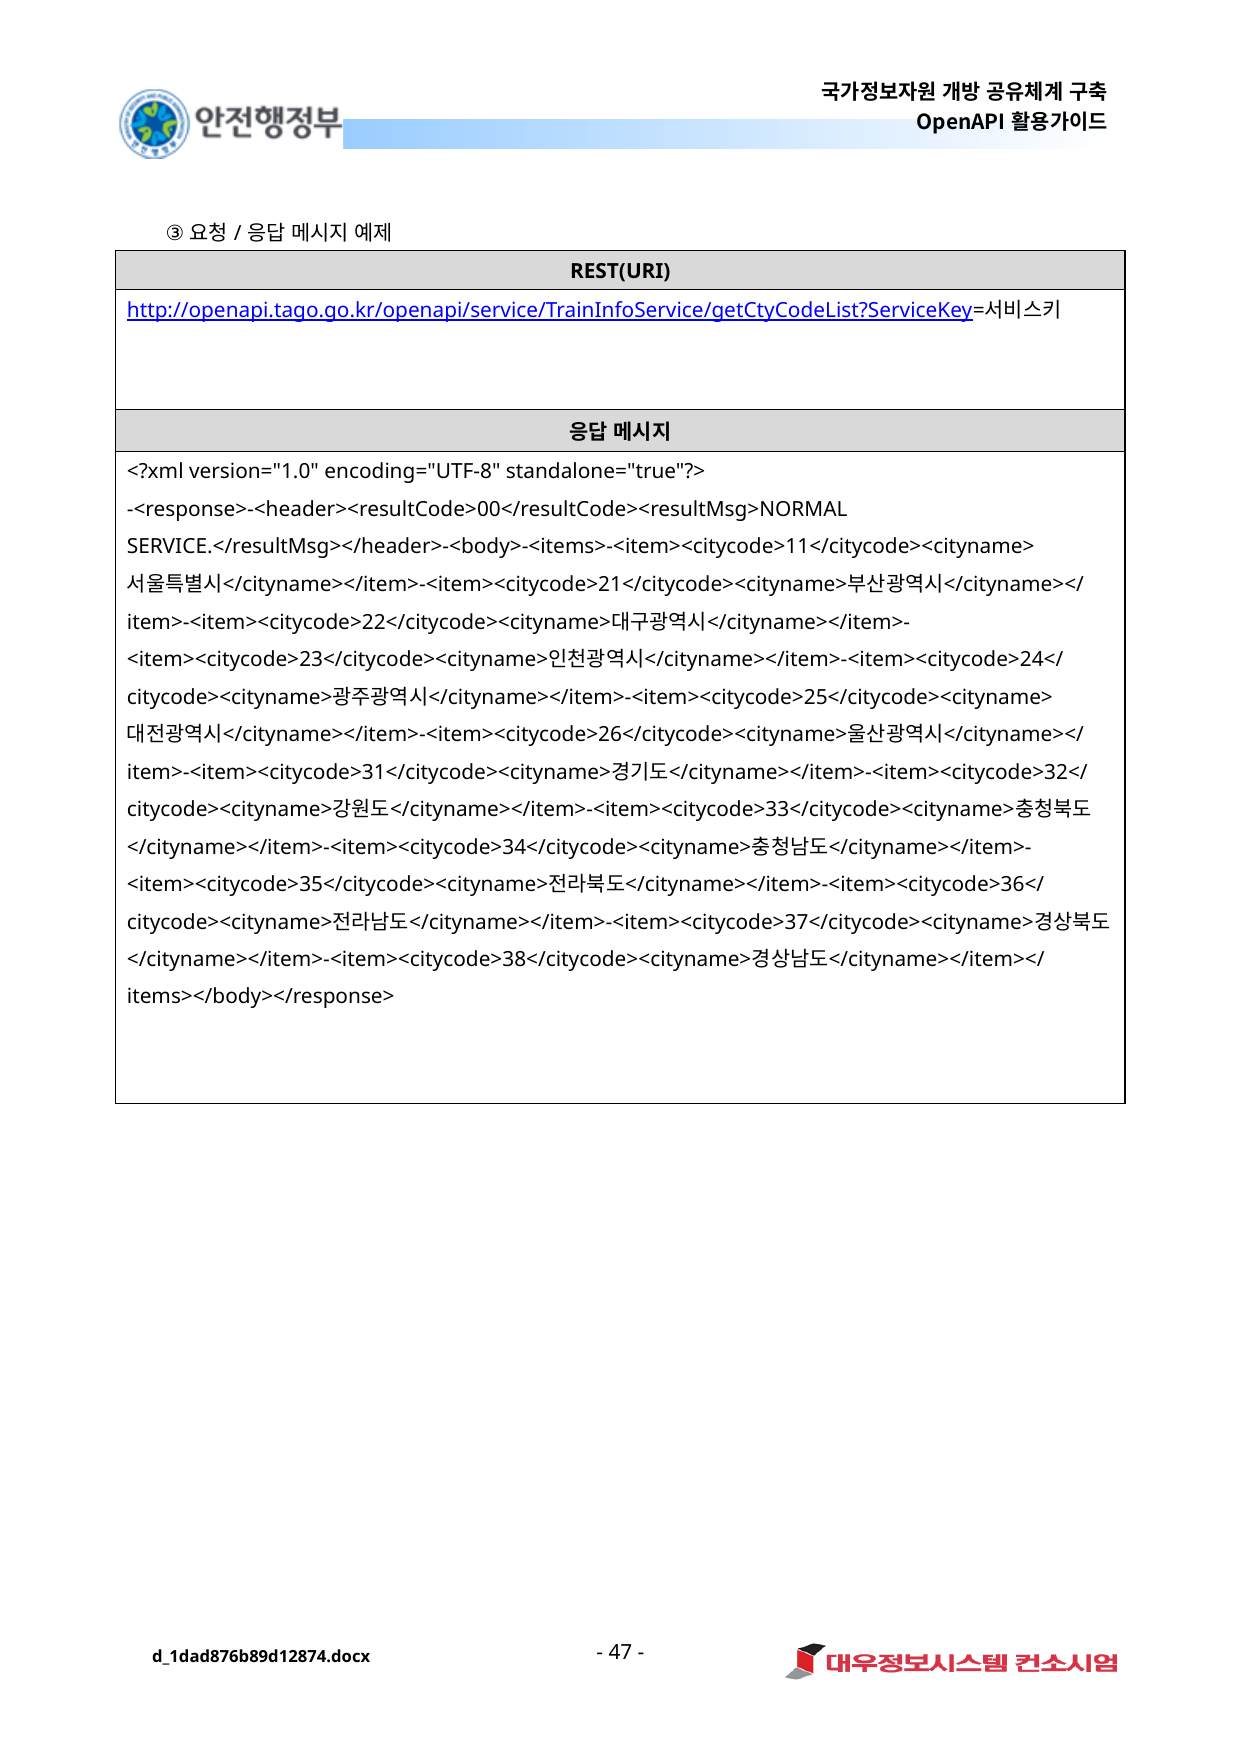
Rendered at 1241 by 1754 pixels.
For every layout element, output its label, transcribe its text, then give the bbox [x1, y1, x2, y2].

subtitle 요청 / 응답 메시지 예제 [165, 213, 1122, 250]
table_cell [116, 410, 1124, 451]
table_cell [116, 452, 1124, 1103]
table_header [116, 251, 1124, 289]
picture [783, 1635, 1123, 1680]
picture [118, 88, 344, 159]
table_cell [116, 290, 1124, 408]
